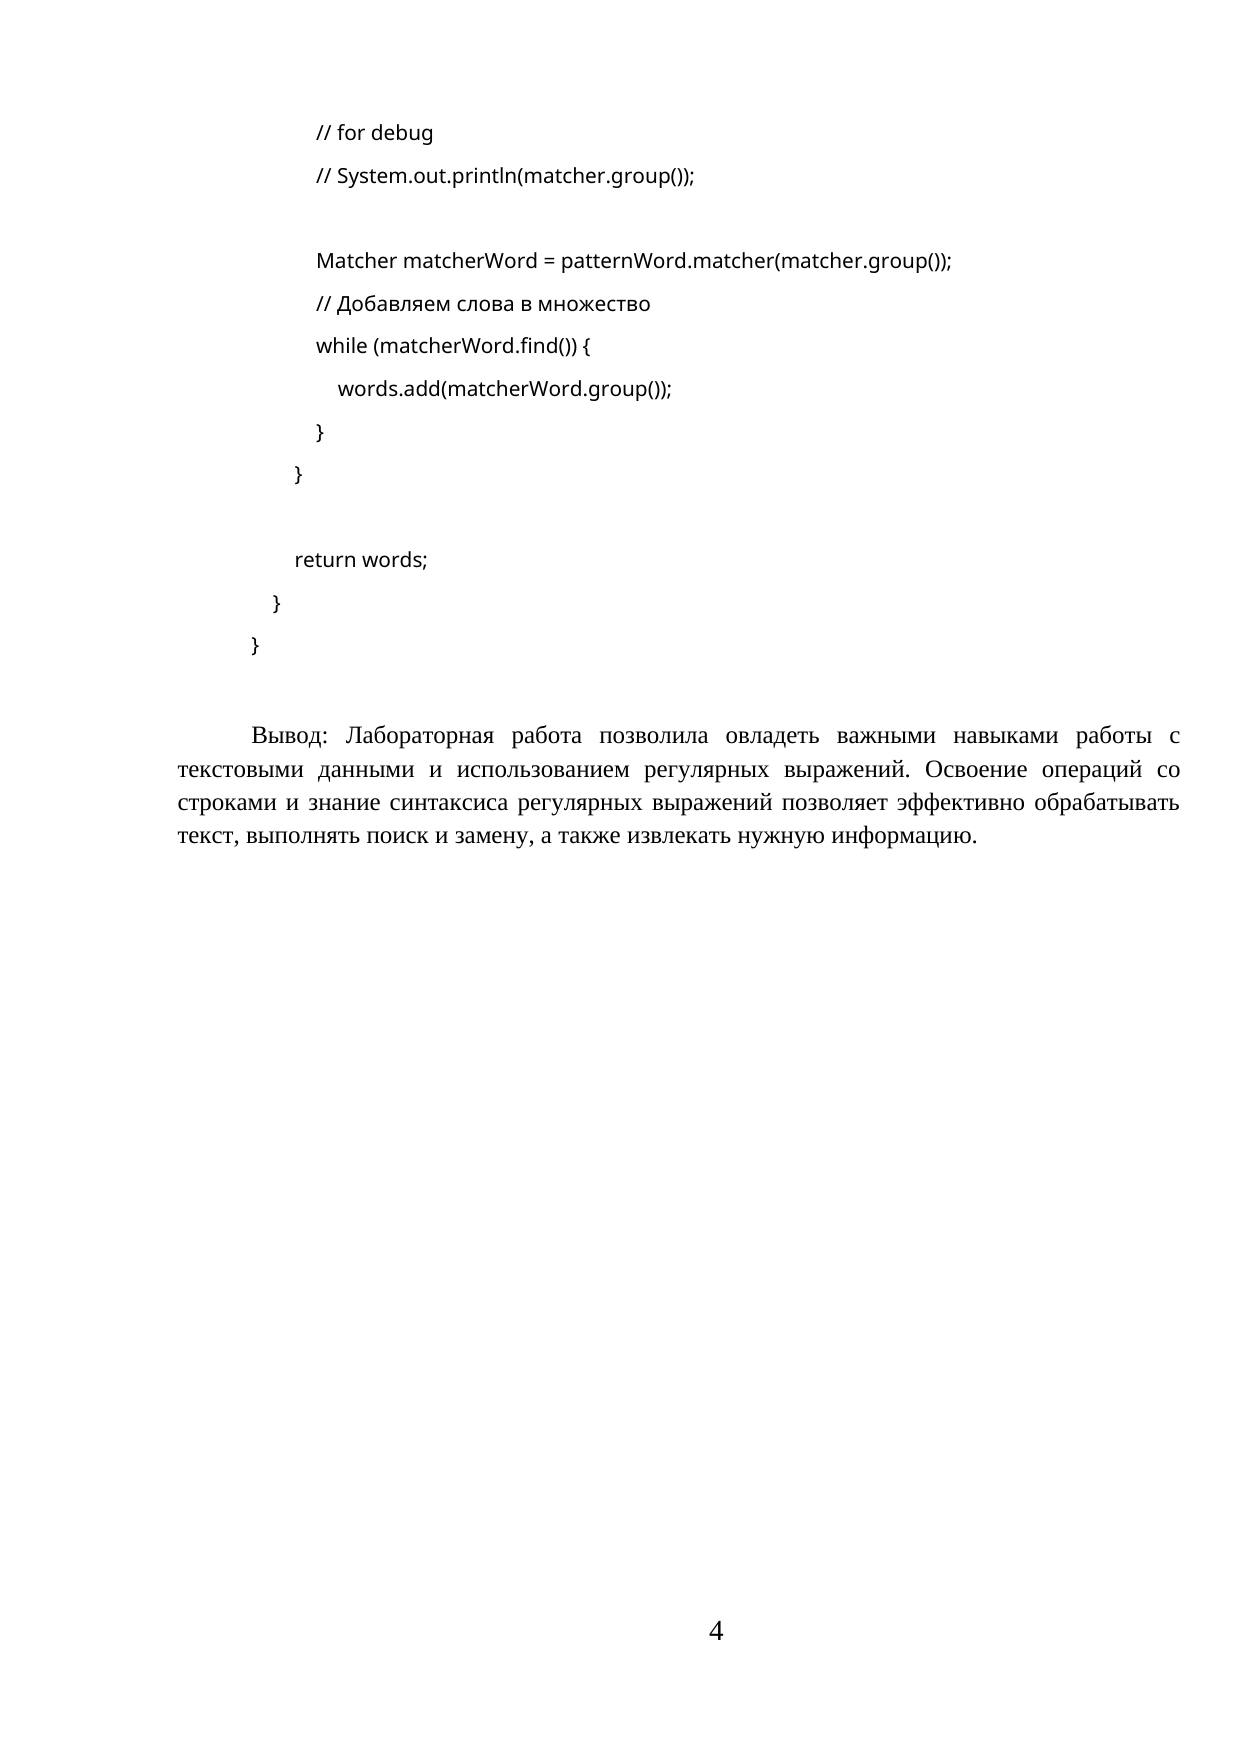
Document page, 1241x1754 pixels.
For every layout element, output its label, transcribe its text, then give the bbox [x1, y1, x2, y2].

text return words; [177, 545, 1181, 574]
text Вывод: Лабораторная работа позволила овладеть важными навыками работы с текстовыми данными и использованием регулярных выражений. Освоение операций со строками и знание синтаксиса регулярных выражений позволяет эффективно обрабатывать текст, выполнять поиск и замену, а также извлекать нужную информацию. [177, 721, 1181, 848]
text } [177, 417, 1181, 445]
text words.add(matcherWord.group()); [177, 374, 1181, 403]
text while (matcherWord.find()) { [177, 332, 1181, 360]
text } [177, 588, 1181, 616]
text } [177, 459, 1181, 488]
text // Добавляем слова в множество [177, 289, 1181, 317]
text // System.out.println(matcher.group()); [177, 161, 1181, 189]
text // for debug [177, 118, 1181, 147]
text } [177, 630, 1181, 659]
text Matcher matcherWord = patternWord.matcher(matcher.group()); [177, 246, 1181, 275]
